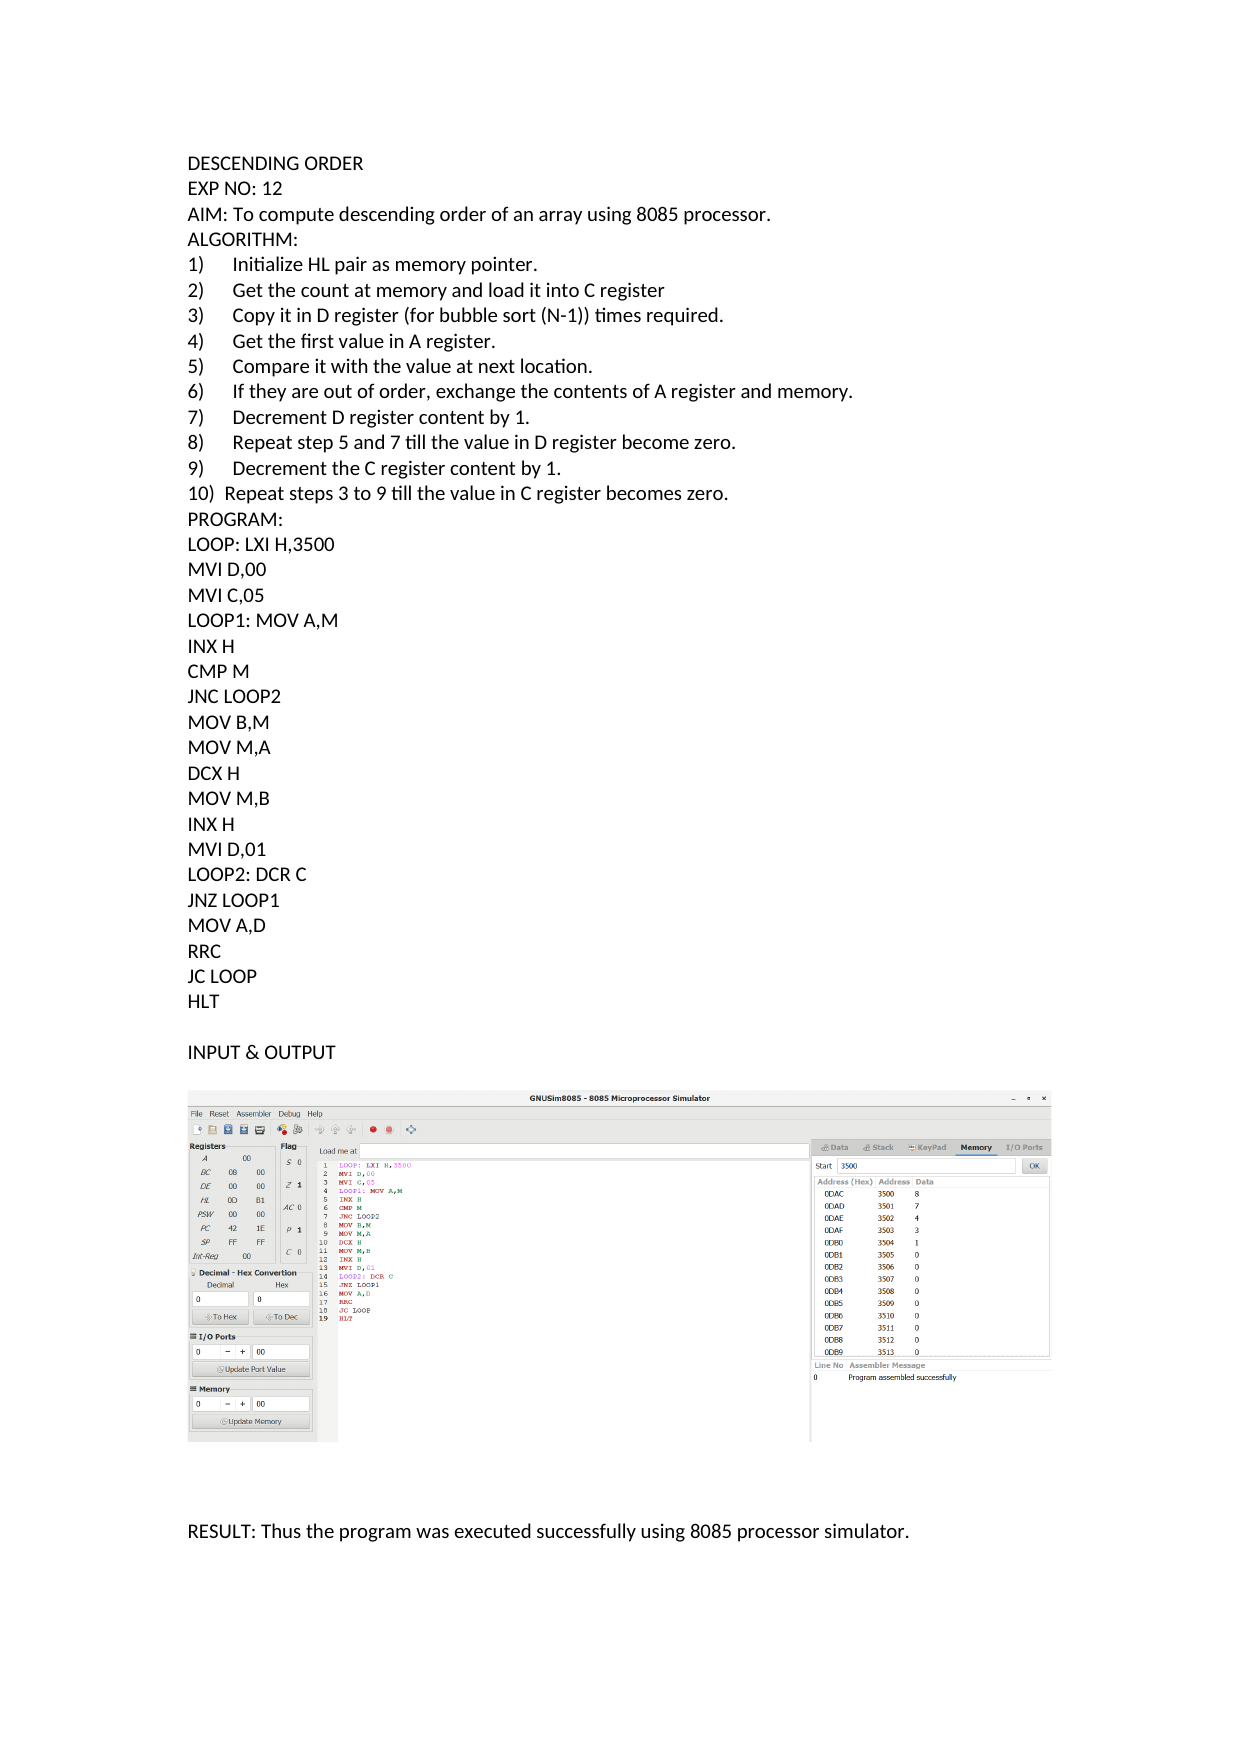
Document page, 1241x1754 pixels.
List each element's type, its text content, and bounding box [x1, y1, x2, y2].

text EXP NO: 12 [187, 175, 1053, 201]
text RESULT: Thus the program was executed successfully using 8085 processor simulator. [187, 1518, 1053, 1543]
text 4) Get the first value in A register. [187, 328, 1053, 353]
picture [187, 1090, 1052, 1442]
text MOV A,D [187, 912, 1053, 938]
text CMP M [187, 658, 1053, 684]
text 7) Decrement D register content by 1. [187, 404, 1053, 429]
text MVI D,00 [187, 557, 1053, 582]
text 8) Repeat step 5 and 7 till the value in D register become zero. [187, 429, 1053, 455]
text DESCENDING ORDER [187, 150, 1053, 175]
text DCX H [187, 760, 1053, 785]
text AIM: To compute descending order of an array using 8085 processor. [187, 201, 1053, 226]
text 5) Compare it with the value at next location. [187, 353, 1053, 379]
text INX H [187, 811, 1053, 836]
text INPUT & OUTPUT [187, 1039, 1053, 1065]
text LOOP2: DCR C [187, 862, 1053, 887]
text LOOP1: MOV A,M [187, 607, 1053, 633]
text PROGRAM: [187, 506, 1053, 531]
text MOV M,B [187, 785, 1053, 811]
text JNZ LOOP1 [187, 887, 1053, 912]
text JNC LOOP2 [187, 684, 1053, 709]
text MVI D,01 [187, 836, 1053, 862]
text LOOP: LXI H,3500 [187, 531, 1053, 557]
text MOV B,M [187, 709, 1053, 734]
text 2) Get the count at memory and load it into C register [187, 277, 1053, 302]
text 9) Decrement the C register content by 1. [187, 455, 1053, 480]
text 10) Repeat steps 3 to 9 till the value in C register becomes zero. [187, 480, 1053, 506]
text 6) If they are out of order, exchange the contents of A register and memory. [187, 379, 1053, 404]
text JC LOOP [187, 963, 1053, 989]
text MOV M,A [187, 734, 1053, 760]
text INX H [187, 633, 1053, 658]
text 1) Initialize HL pair as memory pointer. [187, 252, 1053, 277]
text HLT [187, 989, 1053, 1014]
text 3) Copy it in D register (for bubble sort (N-1)) times required. [187, 302, 1053, 328]
text ALGORITHM: [187, 226, 1053, 252]
text MVI C,05 [187, 582, 1053, 607]
text RRC [187, 938, 1053, 963]
